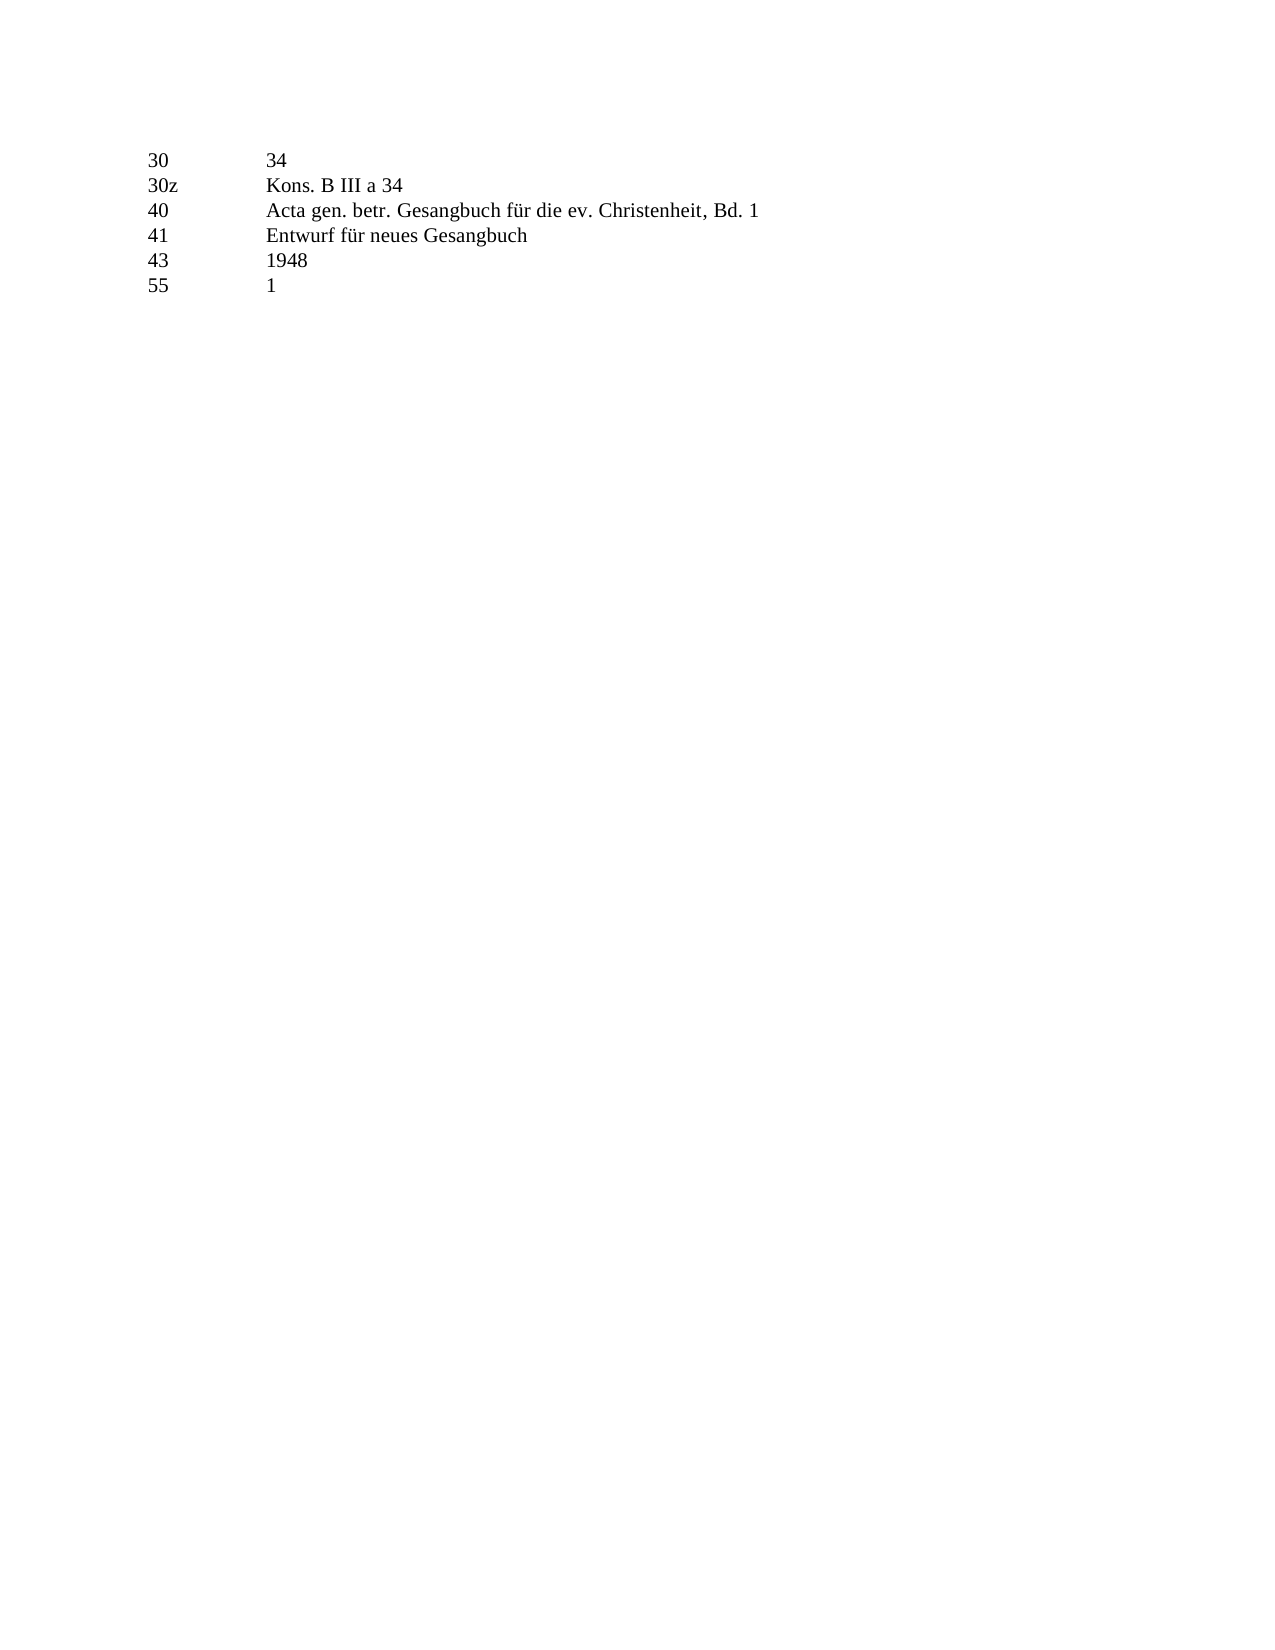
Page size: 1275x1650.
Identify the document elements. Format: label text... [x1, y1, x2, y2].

text 43 1948 [148, 248, 1127, 273]
text 30z Kons. B III a 34 [148, 173, 1127, 198]
text 30 34 [148, 148, 1127, 173]
text 40 Acta gen. betr. s[Gesangbuch für die ev. Christenheit]s, Bd. 1 [148, 198, 1127, 223]
text 55 1 [148, 273, 1127, 298]
text 41 Entwurf für neues Gesangbuch [148, 223, 1127, 248]
